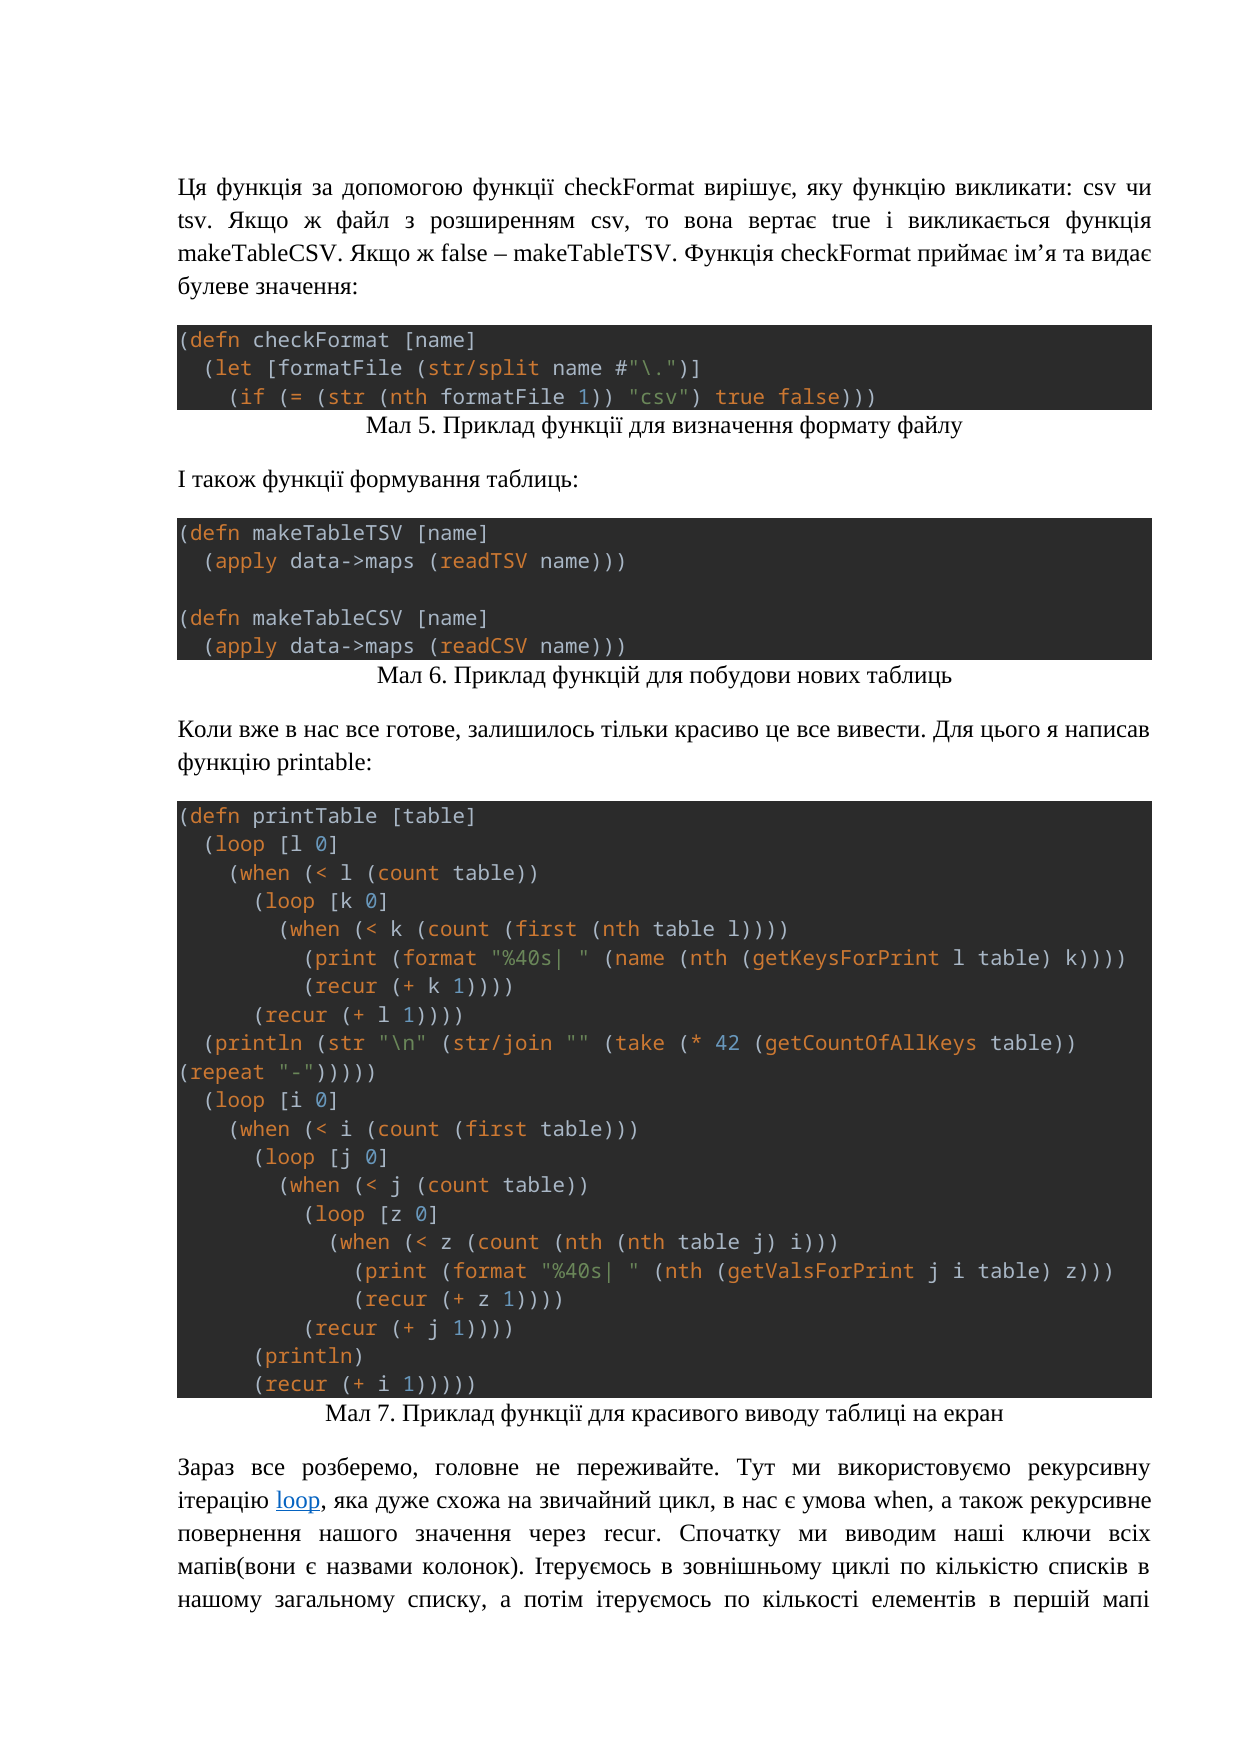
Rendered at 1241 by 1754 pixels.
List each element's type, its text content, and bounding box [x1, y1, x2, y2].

text Мал 7. Приклад функції для красивого виводу таблиці на екран [177, 1398, 1152, 1427]
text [177, 1452, 1152, 1613]
text Мал 6. Приклад функцій для побудови нових таблиць [177, 660, 1152, 689]
text І також функції формування таблиць: [177, 464, 1152, 493]
text Мал 5. Приклад функції для визначення формату файлу [177, 410, 1152, 439]
text Коли вже в нас все готове, залишилось тільки красиво це все вивести. Для цього я написав функцію printable: [177, 714, 1152, 776]
text (defn checkFormat [name] (let [formatFile (str/split name #"\.")] (if (= (str (nth formatFile 1)) "csv") true false))) [177, 325, 1152, 410]
text Ця функція за допомогою функції checkFormat вирішує, яку функцію викликати: csv чи tsv. Якщо ж файл з розширенням csv, то вона вертає true і викликається функція makeTableCSV. Якщо ж false – makeTableTSV. Функція checkFormat приймає ім’я та видає булеве значення: [177, 172, 1152, 300]
text (defn makeTableTSV [name] (apply data->maps (readTSV name))) (defn makeTableCSV [name] (apply data->maps (readCSV name))) [177, 518, 1152, 660]
text (defn printTable [table] (loop [l 0] (when (< l (count table)) (loop [k 0] (when (< k (count (first (nth table l)))) (print (format "%40s| " (name (nth (getKeysForPrint l table) k)))) (recur (+ k 1)))) (recur (+ l 1)))) (println (str "\n" (str/join "" (take (* 42 (getCountOfAllKeys table)) (repeat "-"))))) (loop [i 0] (when (< i (count (first table))) (loop [j 0] (when (< j (count table)) (loop [z 0] (when (< z (count (nth (nth table j) i))) (print (format "%40s| " (nth (getValsForPrint j i table) z))) (recur (+ z 1)))) (recur (+ j 1)))) (println) (recur (+ i 1))))) [177, 801, 1152, 1398]
